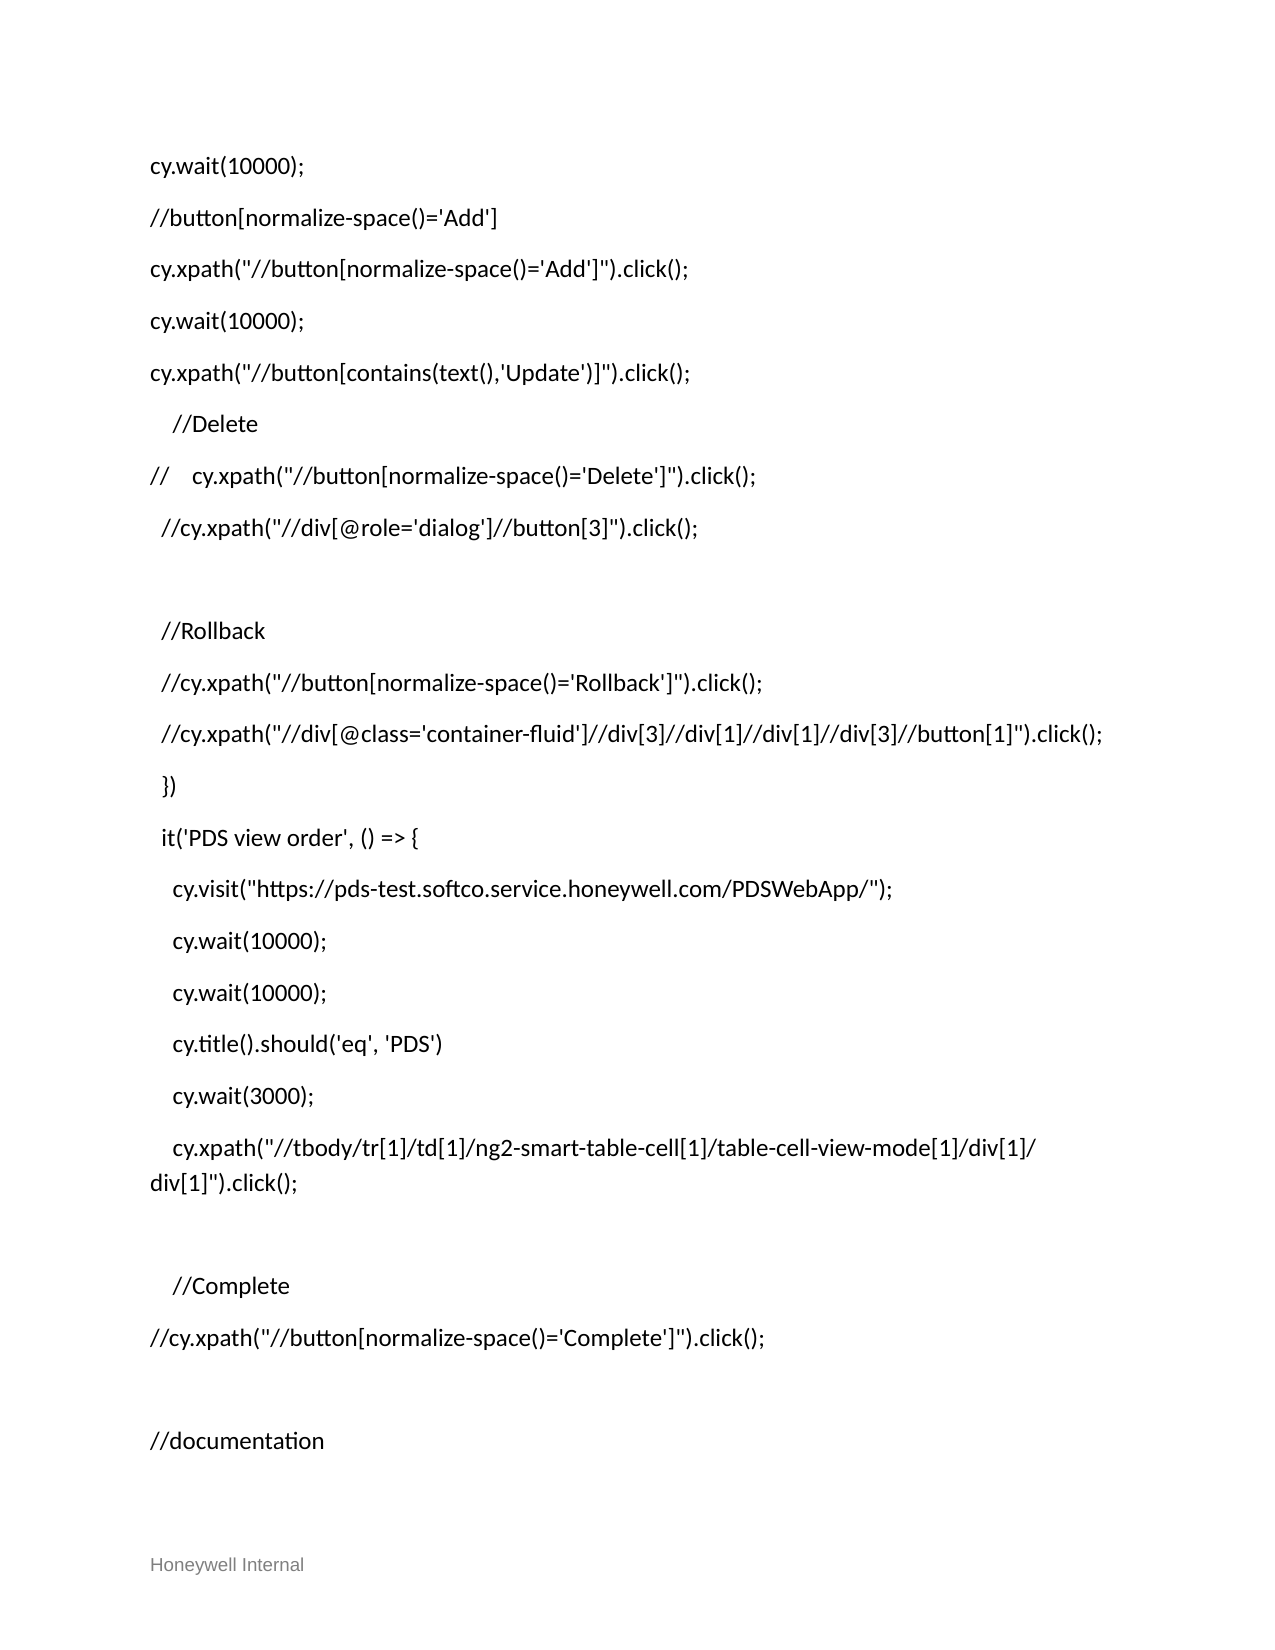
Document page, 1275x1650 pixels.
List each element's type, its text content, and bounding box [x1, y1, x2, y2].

text //Delete [150, 408, 1125, 439]
text cy.wait(10000); [150, 150, 1125, 181]
text //cy.xpath("//button[normalize-space()='Complete']").click(); [150, 1322, 1125, 1352]
text //cy.xpath("//div[@class='container-fluid']//div[3]//div[1]//div[1]//div[3]//button[1]").click(); [150, 718, 1125, 749]
text //Rollback [150, 615, 1125, 646]
text //cy.xpath("//button[normalize-space()='Rollback']").click(); [150, 667, 1125, 697]
text cy.title().should('eq', 'PDS') [150, 1028, 1125, 1059]
text //button[normalize-space()='Add'] [150, 202, 1125, 232]
text //cy.xpath("//div[@role='dialog']//button[3]").click(); [150, 512, 1125, 542]
text cy.wait(10000); [150, 305, 1125, 336]
text cy.wait(10000); [150, 977, 1125, 1007]
text //Complete [150, 1270, 1125, 1301]
text cy.xpath("//button[normalize-space()='Add']").click(); [150, 253, 1125, 284]
text cy.xpath("//tbody/tr[1]/td[1]/ng2-smart-table-cell[1]/table-cell-view-mode[1]/div[1]/div[1]").click(); [150, 1132, 1125, 1197]
text it('PDS view order', () => { [150, 822, 1125, 852]
text }) [150, 770, 1125, 801]
text //documentation [150, 1425, 1125, 1456]
text cy.wait(10000); [150, 925, 1125, 956]
text cy.xpath("//button[contains(text(),'Update')]").click(); [150, 357, 1125, 387]
text cy.wait(3000); [150, 1080, 1125, 1111]
text // cy.xpath("//button[normalize-space()='Delete']").click(); [150, 460, 1125, 491]
text cy.visit("https://pds-test.softco.service.honeywell.com/PDSWebApp/"); [150, 873, 1125, 904]
